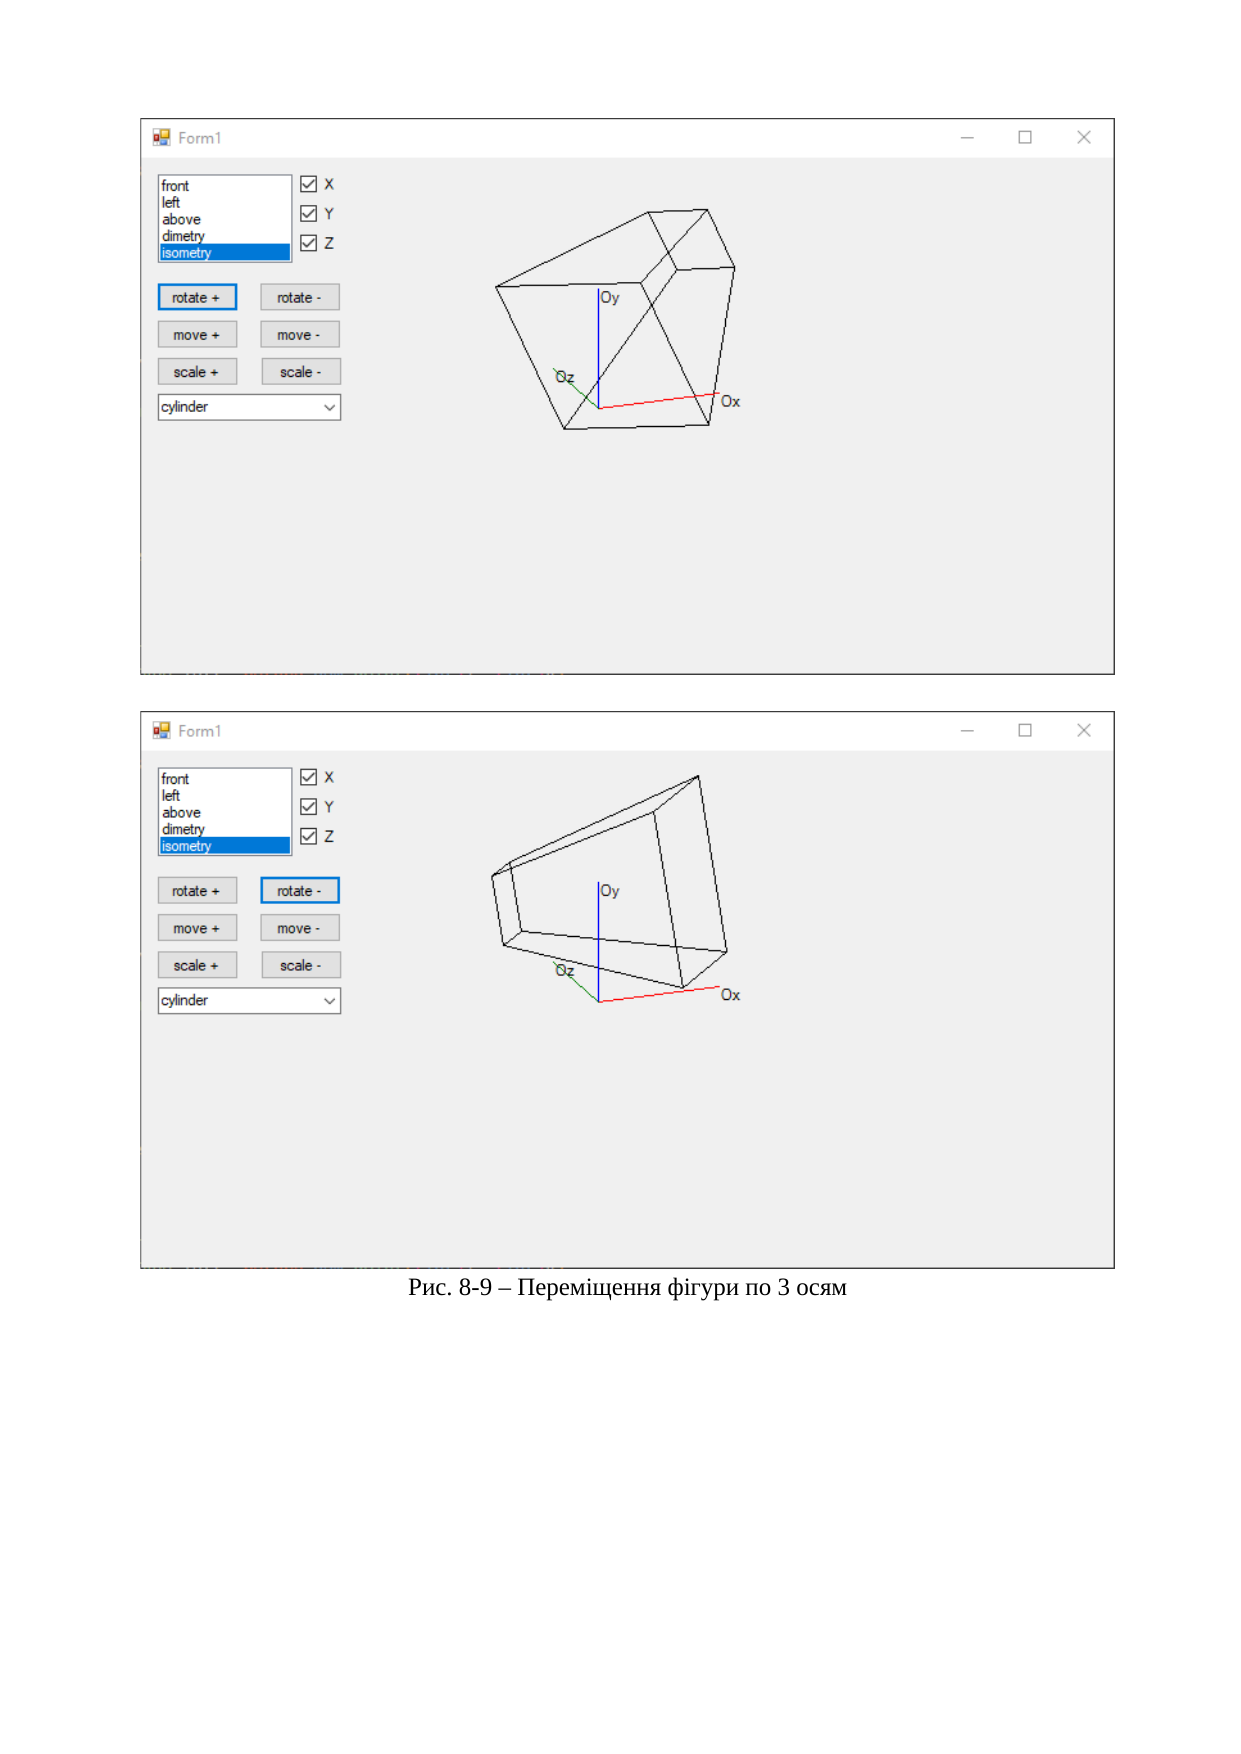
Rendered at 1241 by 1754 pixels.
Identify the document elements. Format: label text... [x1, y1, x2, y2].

text Рис. 8-9 – Переміщення фігури по 3 осям [103, 1272, 1152, 1301]
picture [140, 711, 1115, 1269]
picture [140, 118, 1115, 675]
